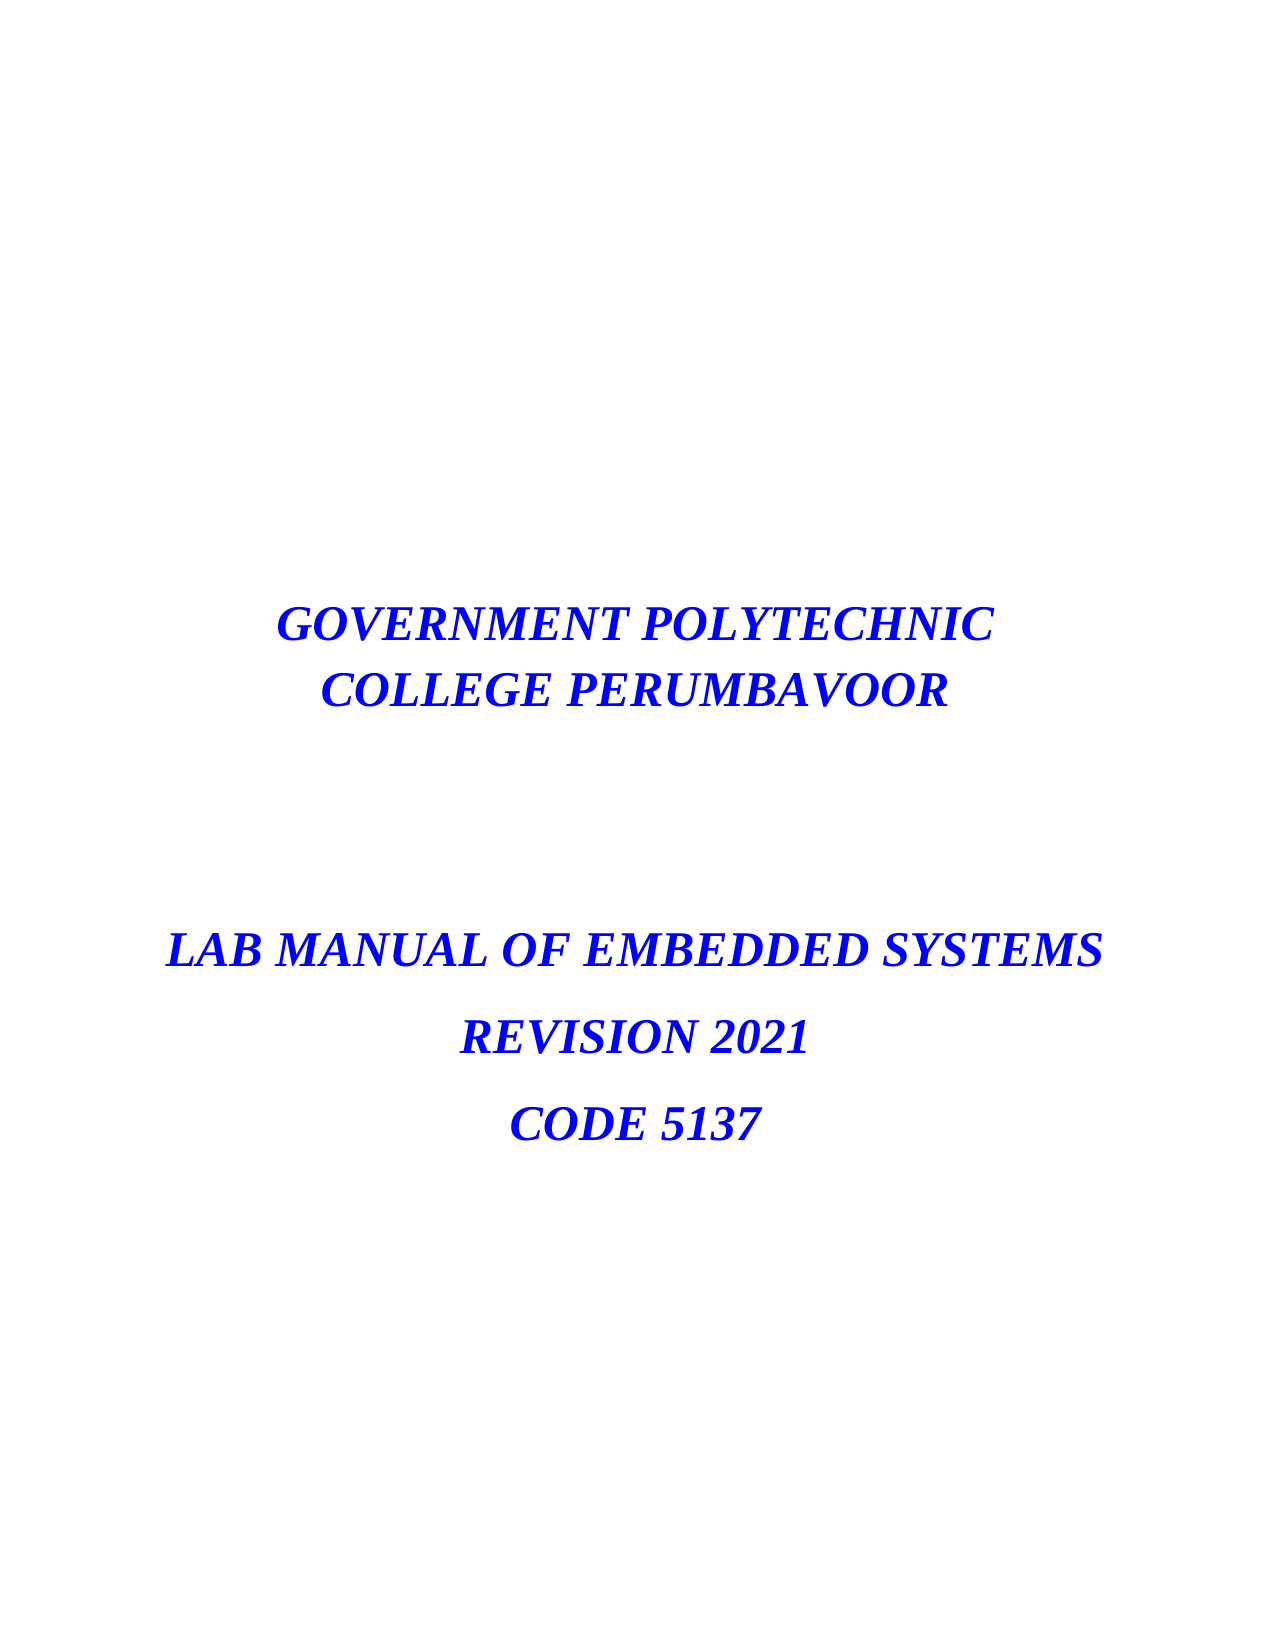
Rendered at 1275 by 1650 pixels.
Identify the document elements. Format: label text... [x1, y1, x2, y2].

text LAB MANUAL OF EMBEDDED SYSTEMS REVISION 2021 [156, 920, 1119, 1064]
text GOVERNMENT POLYTECHNIC COLLEGE PERUMBAVOOR [156, 593, 1119, 717]
text CODE 5137 [156, 1094, 1119, 1151]
